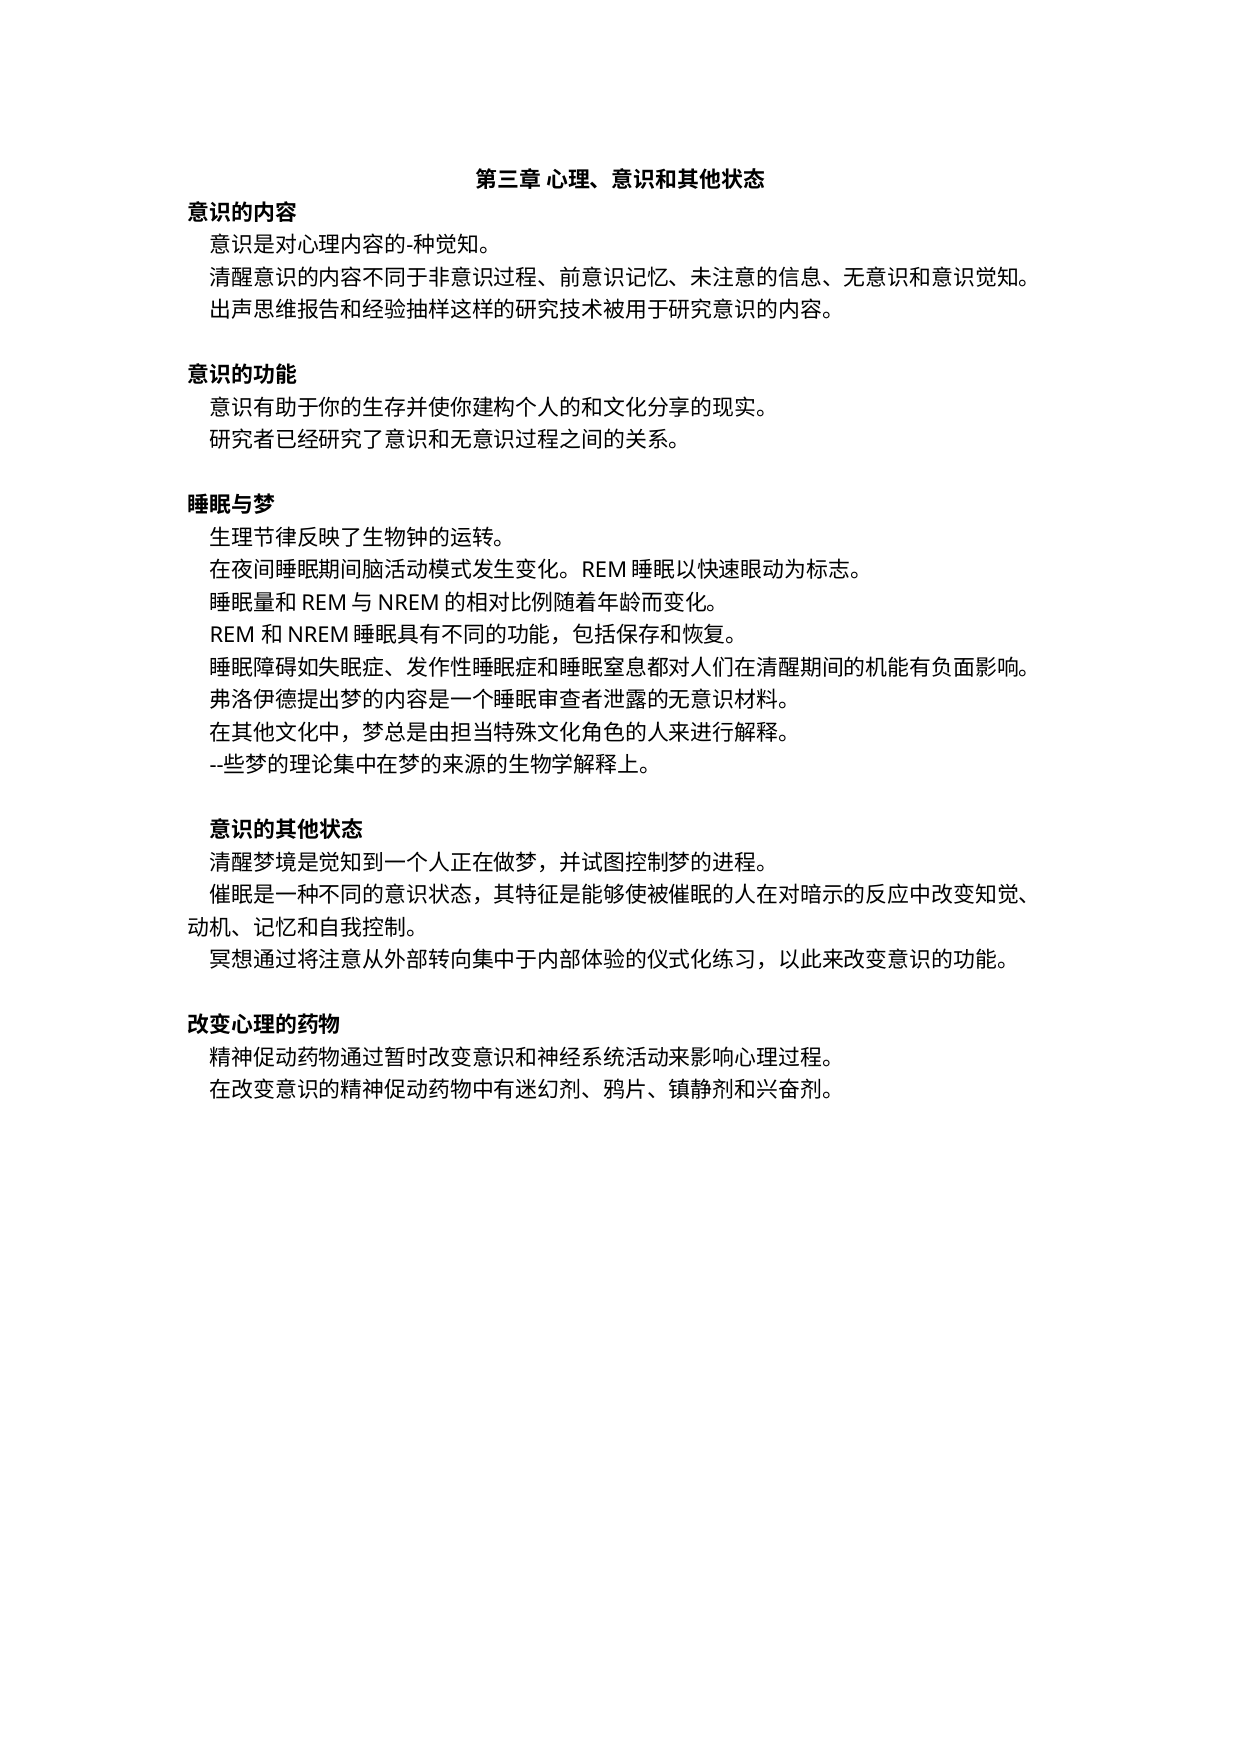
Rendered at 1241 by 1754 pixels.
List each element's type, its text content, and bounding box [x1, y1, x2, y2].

text 意识的内容 [187, 194, 1053, 227]
text 冥想通过将注意从外部转向集中于内部体验的仪式化练习，以此来改变意识的功能。 [187, 942, 1053, 974]
text 在其他文化中，梦总是由担当特殊文化角色的人来进行解释。 [187, 714, 1053, 747]
text 精神促动药物通过暂时改变意识和神经系统活动来影响心理过程。 [187, 1039, 1053, 1072]
text REM 和NREM睡眠具有不同的功能，包括保存和恢复。 [187, 617, 1053, 649]
text 清醒意识的内容不同于非意识过程、前意识记忆、未注意的信息、无意识和意识觉知。 [187, 259, 1053, 292]
text 意识的功能 [187, 357, 1053, 389]
text 研究者已经研究了意识和无意识过程之间的关系。 [187, 422, 1053, 454]
text 意识是对心理内容的-种觉知。 [187, 227, 1053, 259]
text 弗洛伊德提出梦的内容是一个睡眠审查者泄露的无意识材料。 [187, 682, 1053, 714]
text 在改变意识的精神促动药物中有迷幻剂、鸦片、镇静剂和兴奋剂。 [187, 1072, 1053, 1104]
text 改变心理的药物 [187, 1007, 1053, 1039]
text 催眠是一种不同的意识状态，其特征是能够使被催眠的人在对暗示的反应中改变知觉、动机、记忆和自我控制。 [187, 877, 1053, 942]
text 睡眠量和REM与NREM的相对比例随着年龄而变化。 [187, 584, 1053, 617]
text 在夜间睡眠期间脑活动模式发生变化。REM睡眠以快速眼动为标志。 [187, 552, 1053, 584]
text 第三章 心理、意识和其他状态 [187, 162, 1053, 194]
text 睡眠障碍如失眠症、发作性睡眠症和睡眠窒息都对人们在清醒期间的机能有负面影响。 [187, 649, 1053, 682]
text 出声思维报告和经验抽样这样的研究技术被用于研究意识的内容。 [187, 292, 1053, 324]
text 意识有助于你的生存并使你建构个人的和文化分享的现实。 [187, 389, 1053, 422]
text 生理节律反映了生物钟的运转。 [187, 519, 1053, 552]
text 意识的其他状态 [187, 812, 1053, 844]
text 清醒梦境是觉知到一个人正在做梦，并试图控制梦的进程。 [187, 844, 1053, 877]
text 睡眠与梦 [187, 487, 1053, 519]
text --些梦的理论集中在梦的来源的生物学解释上。 [187, 747, 1053, 779]
